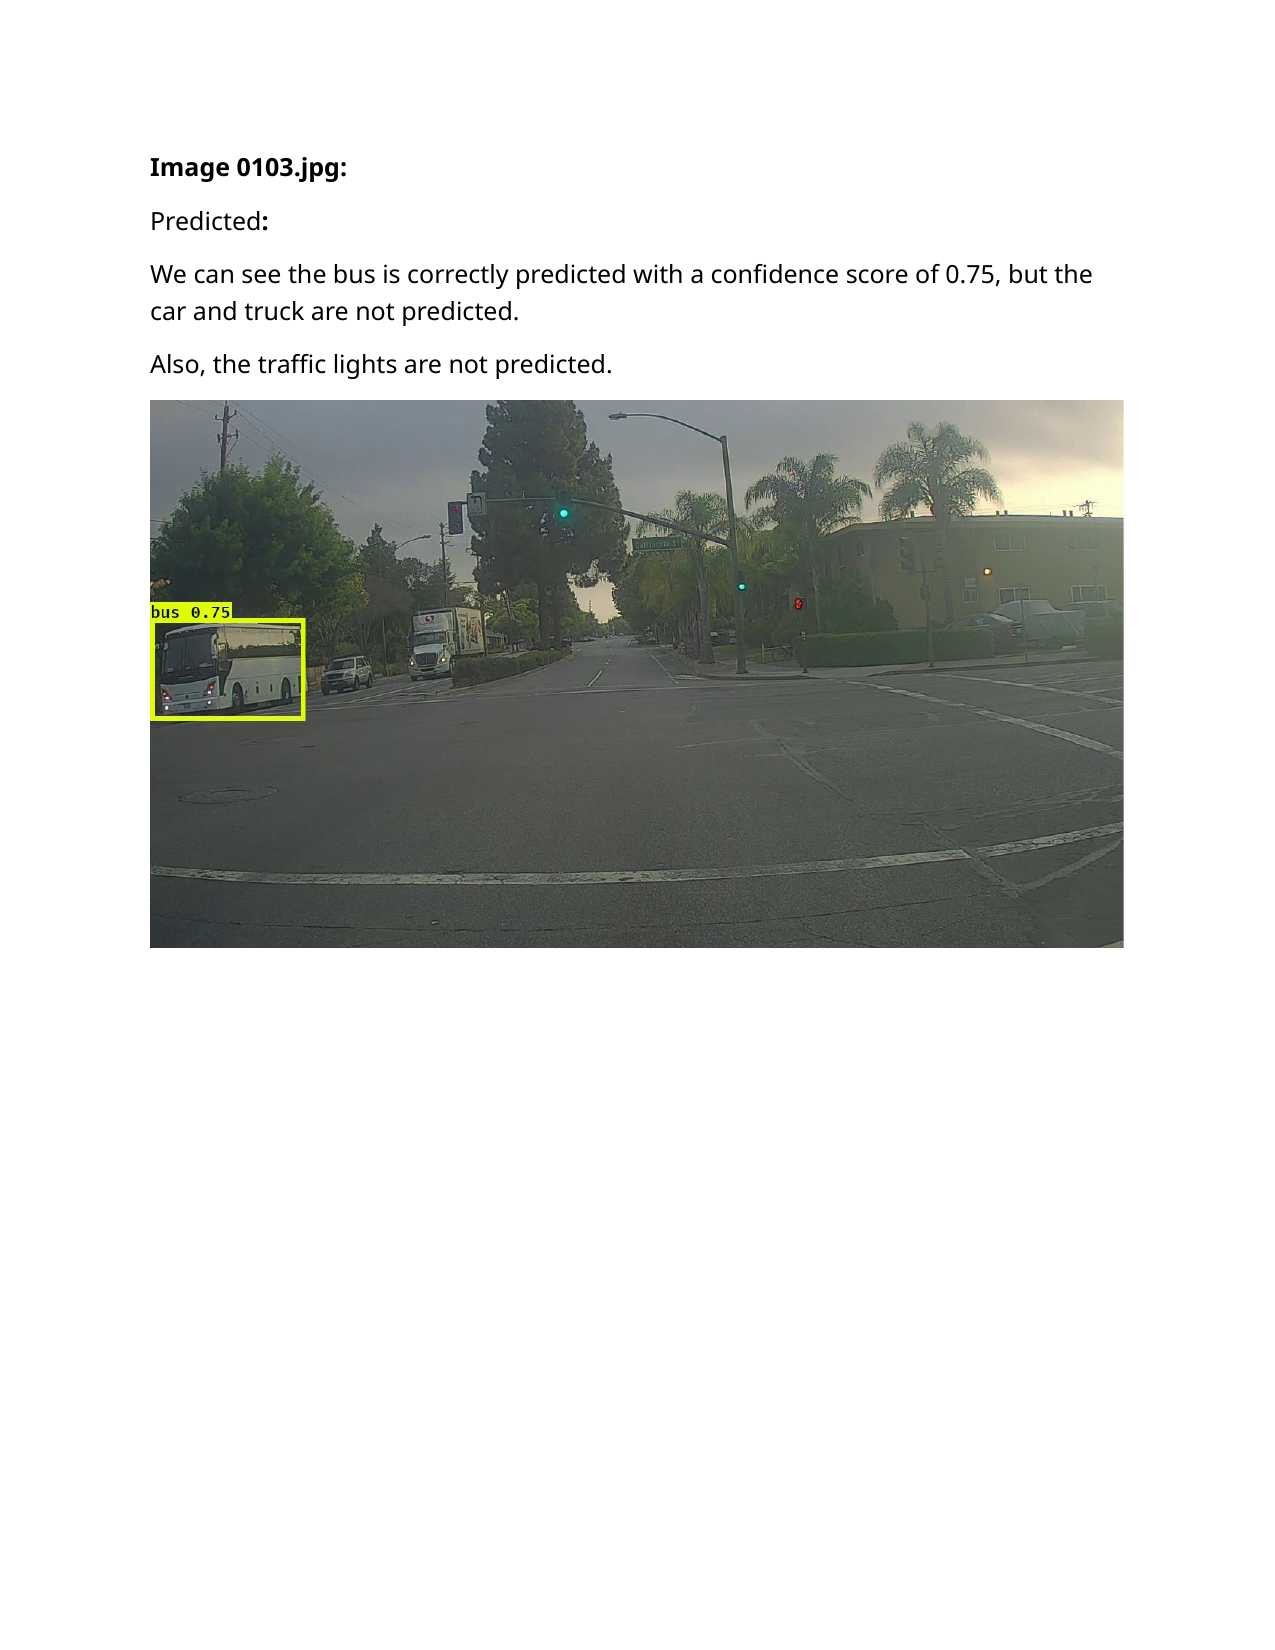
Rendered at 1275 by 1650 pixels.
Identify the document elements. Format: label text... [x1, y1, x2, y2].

text Image 0103.jpg: [150, 150, 1125, 184]
text Also, the traffic lights are not predicted. [150, 347, 1125, 381]
text Predicted: [150, 203, 1125, 237]
picture [150, 400, 1124, 948]
text We can see the bus is correctly predicted with a confidence score of 0.75, but the car and truck are not predicted. [150, 257, 1125, 328]
